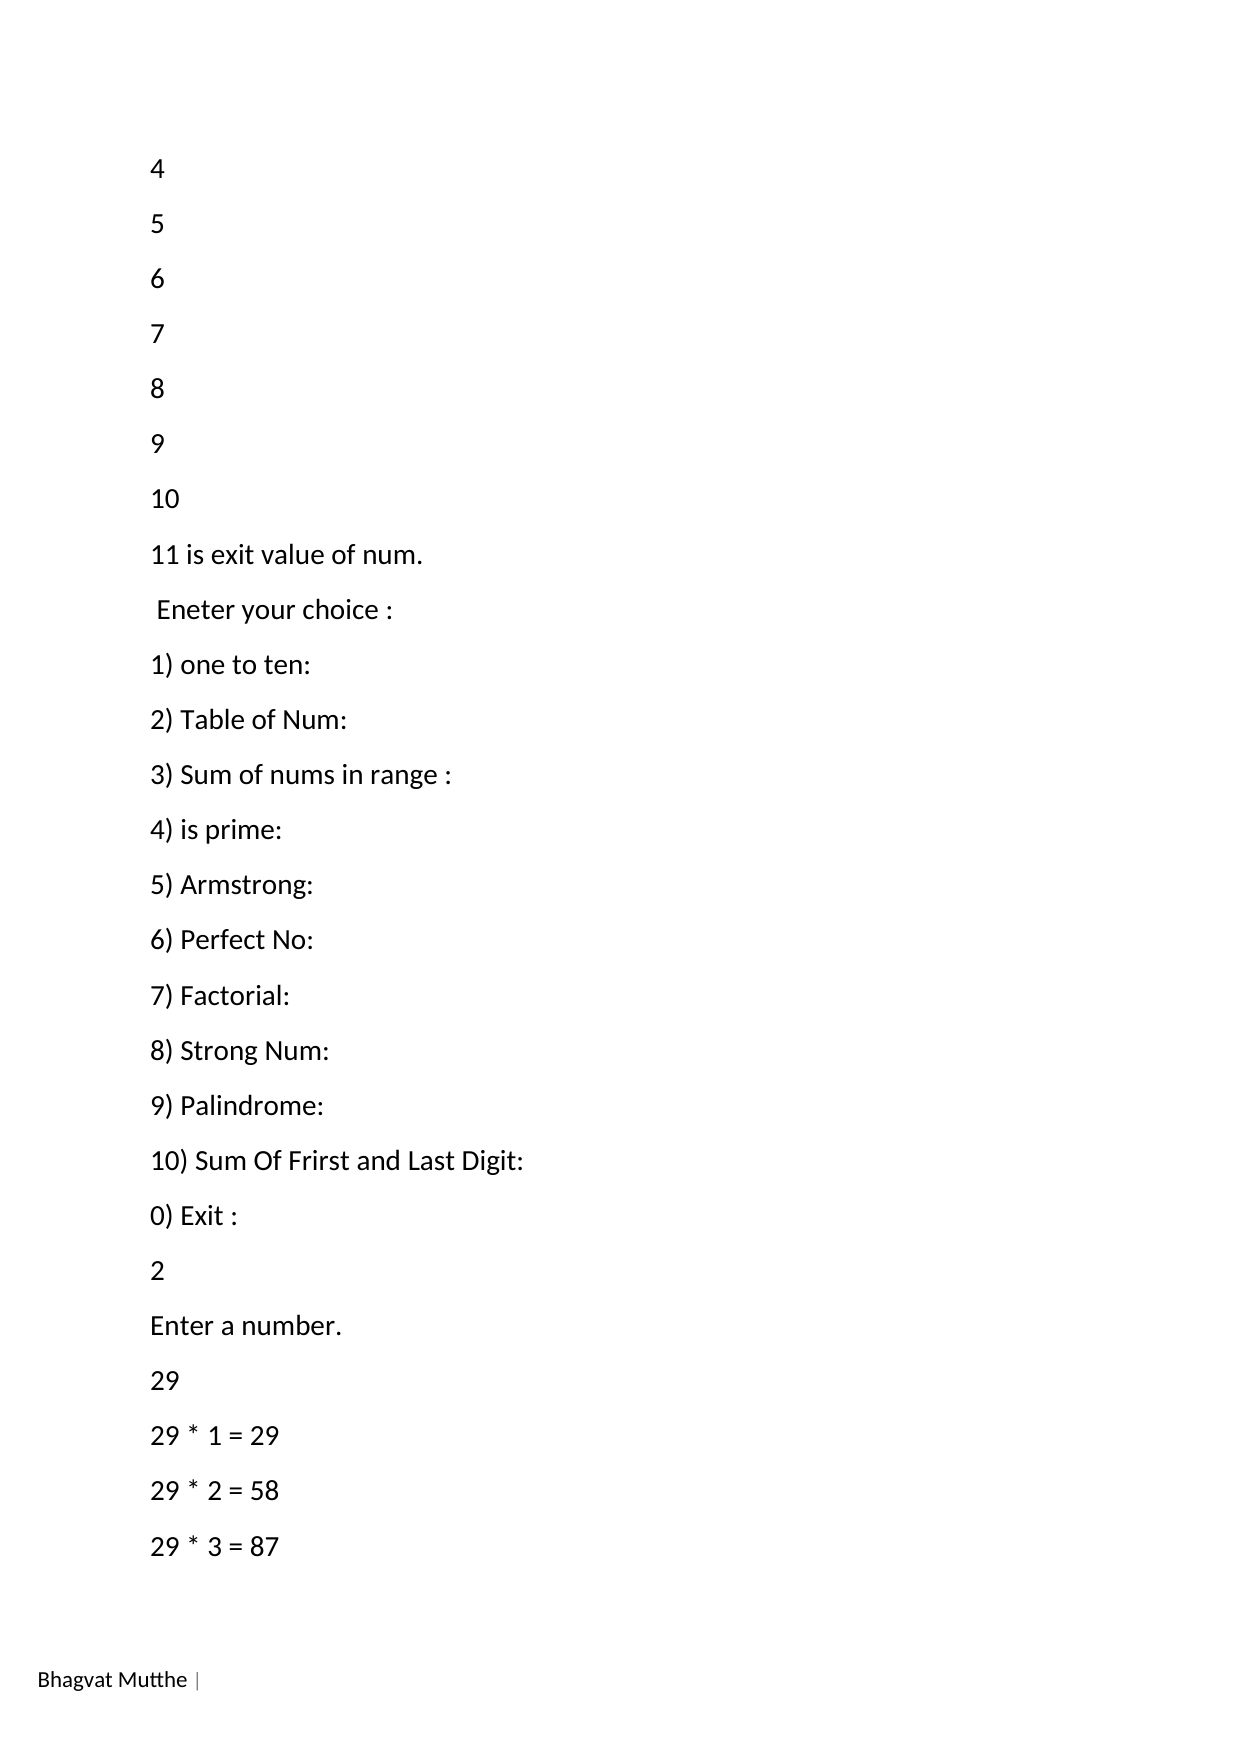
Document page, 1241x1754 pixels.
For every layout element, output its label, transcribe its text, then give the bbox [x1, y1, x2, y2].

text 10 [150, 481, 1090, 516]
text 6) Perfect No: [150, 921, 1090, 957]
text 2 [150, 1252, 1090, 1288]
text 8 [150, 370, 1090, 406]
text 5) Armstrong: [150, 866, 1090, 902]
text Enter a number. [150, 1307, 1090, 1343]
text 11 is exit value of num. [150, 536, 1090, 571]
text 7 [150, 315, 1090, 351]
text 7) Factorial: [150, 977, 1090, 1012]
text 29 * 1 = 29 [150, 1417, 1090, 1453]
text Eneter your choice : [150, 591, 1090, 626]
text 5 [150, 205, 1090, 241]
text 9 [150, 426, 1090, 461]
text 29 * 3 = 87 [150, 1528, 1090, 1563]
text 29 [150, 1362, 1090, 1398]
text 2) Table of Num: [150, 701, 1090, 737]
text 4) is prime: [150, 811, 1090, 847]
text 0) Exit : [150, 1197, 1090, 1233]
text 29 * 2 = 58 [150, 1472, 1090, 1508]
text 10) Sum Of Frirst and Last Digit: [150, 1142, 1090, 1177]
text 1) one to ten: [150, 646, 1090, 682]
text 6 [150, 260, 1090, 296]
text 3) Sum of nums in range : [150, 756, 1090, 792]
text 9) Palindrome: [150, 1087, 1090, 1122]
text 4 [150, 150, 1090, 186]
text 8) Strong Num: [150, 1032, 1090, 1067]
